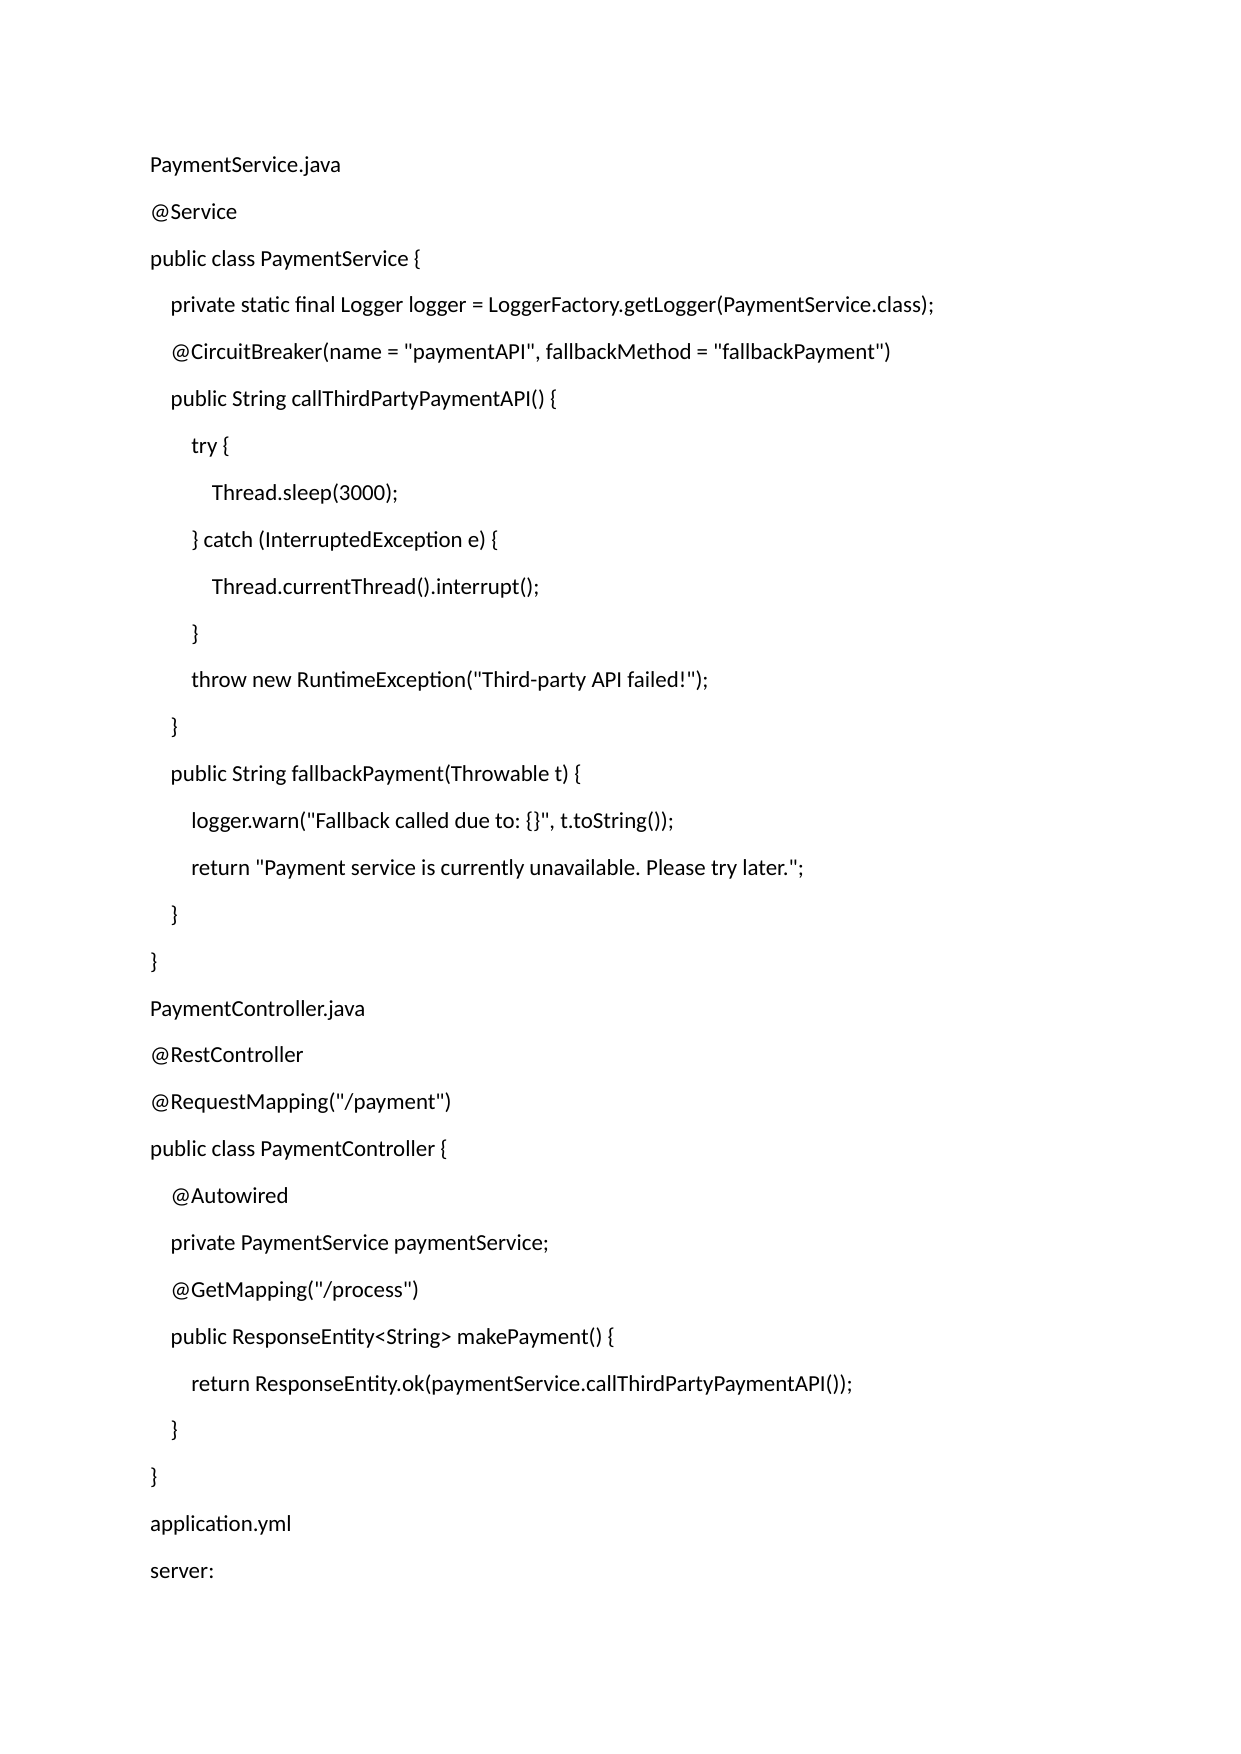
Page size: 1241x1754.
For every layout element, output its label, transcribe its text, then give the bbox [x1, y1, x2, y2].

text application.yml [150, 1509, 1090, 1537]
text } [150, 1462, 1090, 1491]
text server: [150, 1556, 1090, 1584]
text logger.warn("Fallback called due to: {}", t.toString()); [150, 806, 1090, 834]
text public class PaymentService { [150, 244, 1090, 272]
text throw new RuntimeException("Third-party API failed!"); [150, 666, 1090, 694]
text Thread.sleep(3000); [150, 478, 1090, 506]
text } catch (InterruptedException e) { [150, 525, 1090, 553]
text PaymentService.java [150, 150, 1090, 178]
text @Service [150, 197, 1090, 225]
text try { [150, 431, 1090, 459]
text Thread.currentThread().interrupt(); [150, 572, 1090, 600]
text public String callThirdPartyPaymentAPI() { [150, 384, 1090, 412]
text @CircuitBreaker(name = "paymentAPI", fallbackMethod = "fallbackPayment") [150, 337, 1090, 366]
text } [150, 619, 1090, 647]
text @RequestMapping("/payment") [150, 1087, 1090, 1116]
text } [150, 900, 1090, 928]
text @Autowired [150, 1181, 1090, 1209]
text return ResponseEntity.ok(paymentService.callThirdPartyPaymentAPI()); [150, 1369, 1090, 1397]
text @RestController [150, 1041, 1090, 1069]
text PaymentController.java [150, 994, 1090, 1022]
text public class PaymentController { [150, 1134, 1090, 1162]
text public ResponseEntity<String> makePayment() { [150, 1322, 1090, 1350]
text } [150, 947, 1090, 975]
text private static final Logger logger = LoggerFactory.getLogger(PaymentService.class); [150, 291, 1090, 319]
text } [150, 1416, 1090, 1444]
text private PaymentService paymentService; [150, 1228, 1090, 1256]
text @GetMapping("/process") [150, 1275, 1090, 1303]
text public String fallbackPayment(Throwable t) { [150, 759, 1090, 787]
text } [150, 712, 1090, 741]
text return "Payment service is currently unavailable. Please try later."; [150, 853, 1090, 881]
